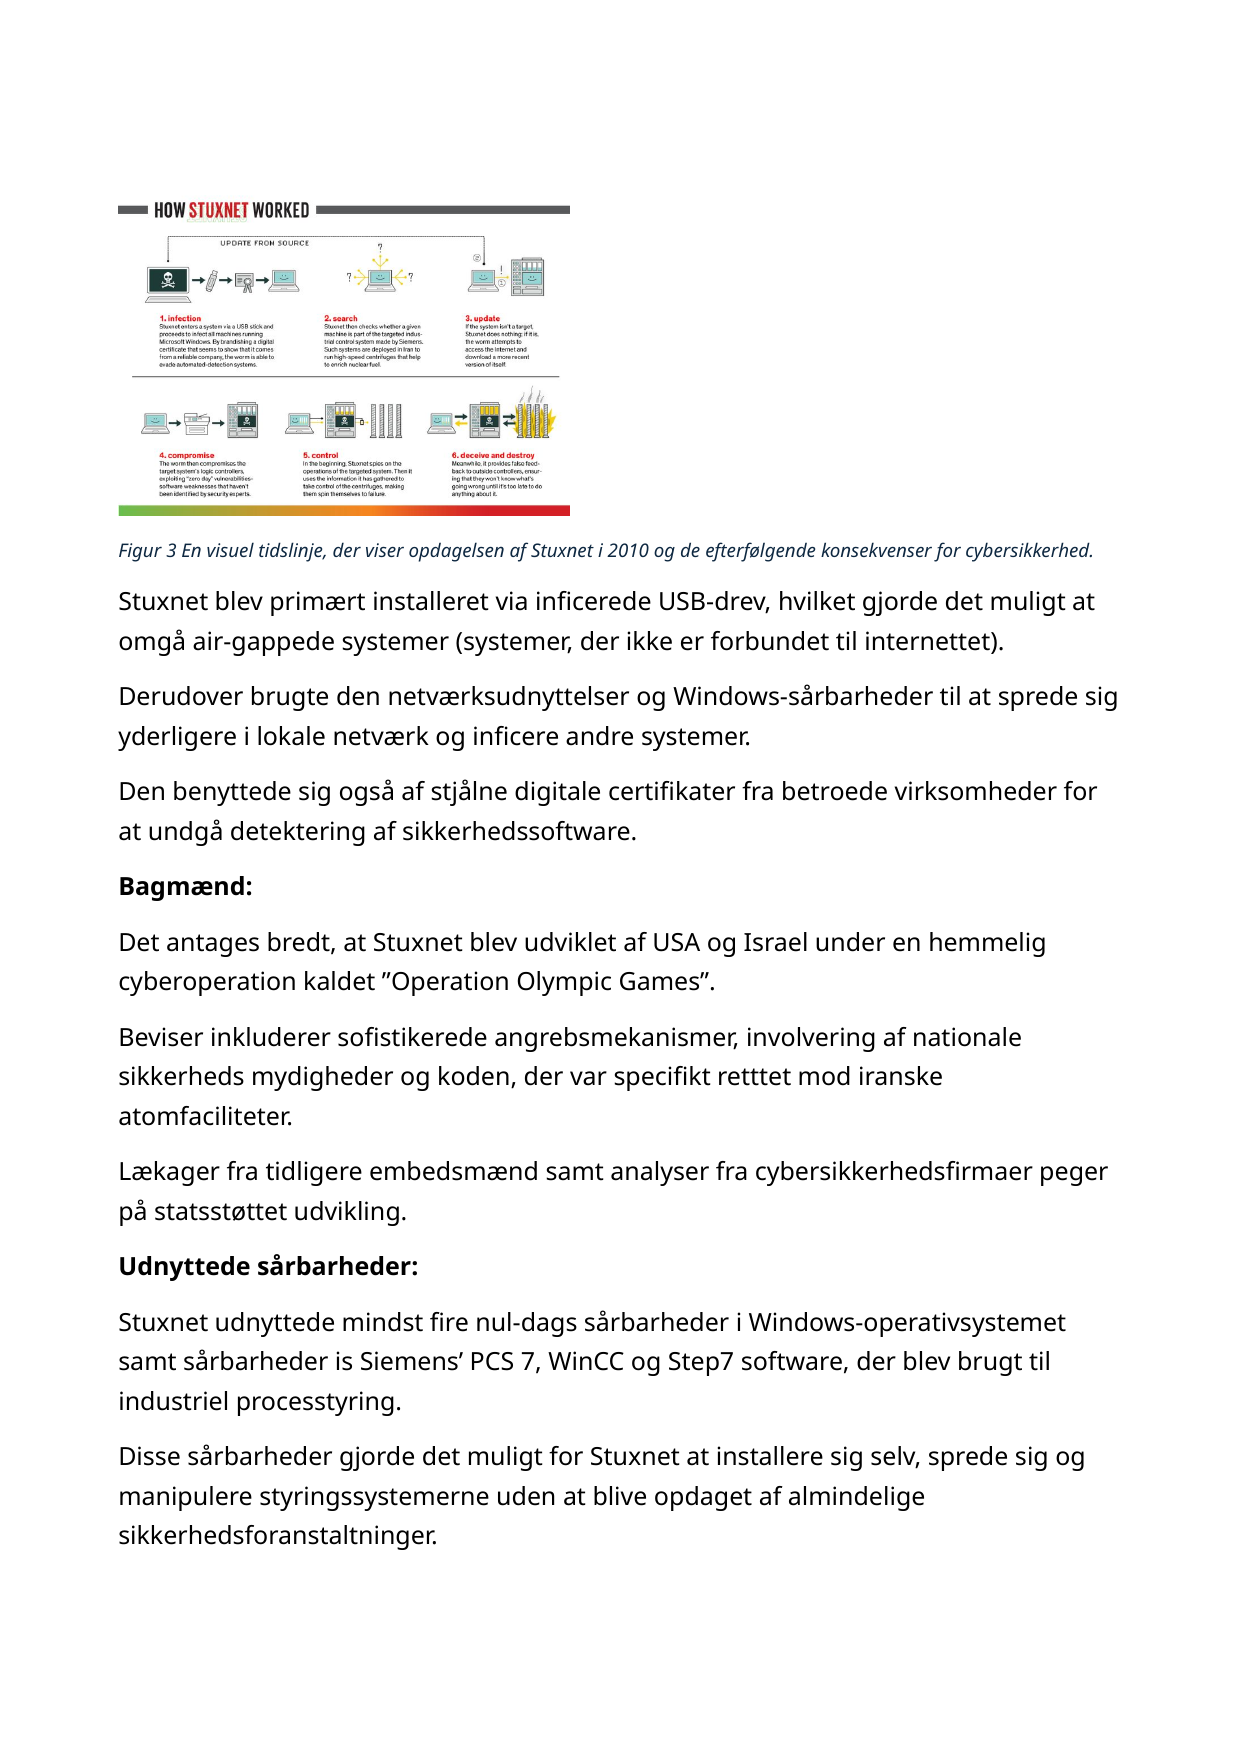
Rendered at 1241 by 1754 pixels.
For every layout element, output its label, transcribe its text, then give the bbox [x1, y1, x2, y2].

text Bagmænd: [118, 869, 1122, 903]
text Stuxnet udnyttede mindst fire nul-dags sårbarheder i Windows-operativsystemet samt sårbarheder is Siemens’ PCS 7, WinCC og Step7 software, der blev brugt til industriel processtyring. [118, 1305, 1122, 1417]
text Udnyttede sårbarheder: [118, 1249, 1122, 1283]
text Disse sårbarheder gjorde det muligt for Stuxnet at installere sig selv, sprede sig og manipulere styringssystemerne uden at blive opdaget af almindelige sikkerhedsforanstaltninger. [118, 1439, 1122, 1551]
text Den benyttede sig også af stjålne digitale certifikater fra betroede virksomheder for at undgå detektering af sikkerhedssoftware. [118, 774, 1122, 847]
text Beviser inkluderer sofistikerede angrebsmekanismer, involvering af nationale sikkerheds mydigheder og koden, der var specifikt retttet mod iranske atomfaciliteter. [118, 1020, 1122, 1132]
text Derudover brugte den netværksudnyttelser og Windows-sårbarheder til at sprede sig yderligere i lokale netværk og inficere andre systemer. [118, 679, 1122, 752]
text Lækager fra tidligere embedsmænd samt analyser fra cybersikkerhedsfirmaer peger på statsstøttet udvikling. [118, 1154, 1122, 1227]
picture [118, 177, 570, 516]
text Det antages bredt, at Stuxnet blev udviklet af USA og Israel under en hemmelig cyberoperation kaldet ”Operation Olympic Games”. [118, 925, 1122, 998]
text Stuxnet blev primært installeret via inficerede USB-drev, hvilket gjorde det muligt at omgå air-gappede systemer (systemer, der ikke er forbundet til internettet). [118, 584, 1122, 657]
